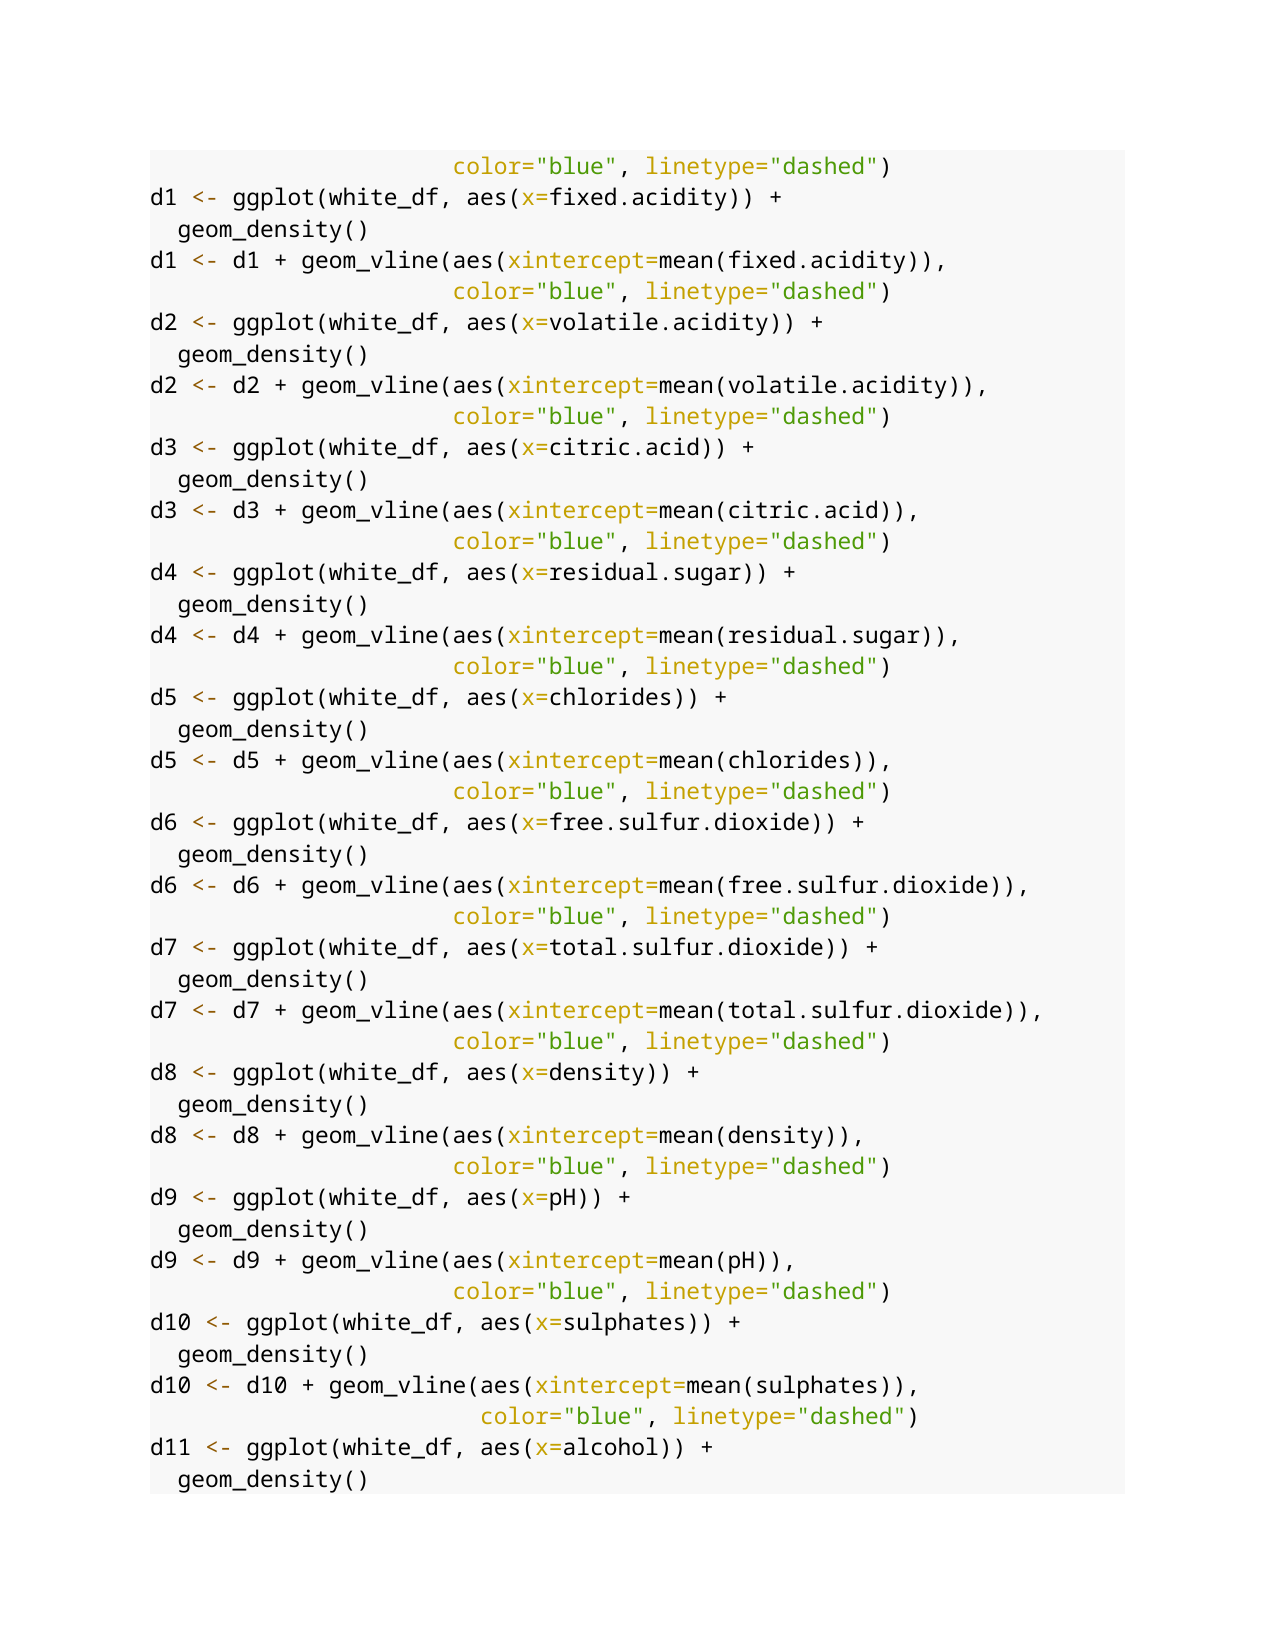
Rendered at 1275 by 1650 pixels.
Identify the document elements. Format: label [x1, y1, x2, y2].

text [150, 150, 1125, 1494]
